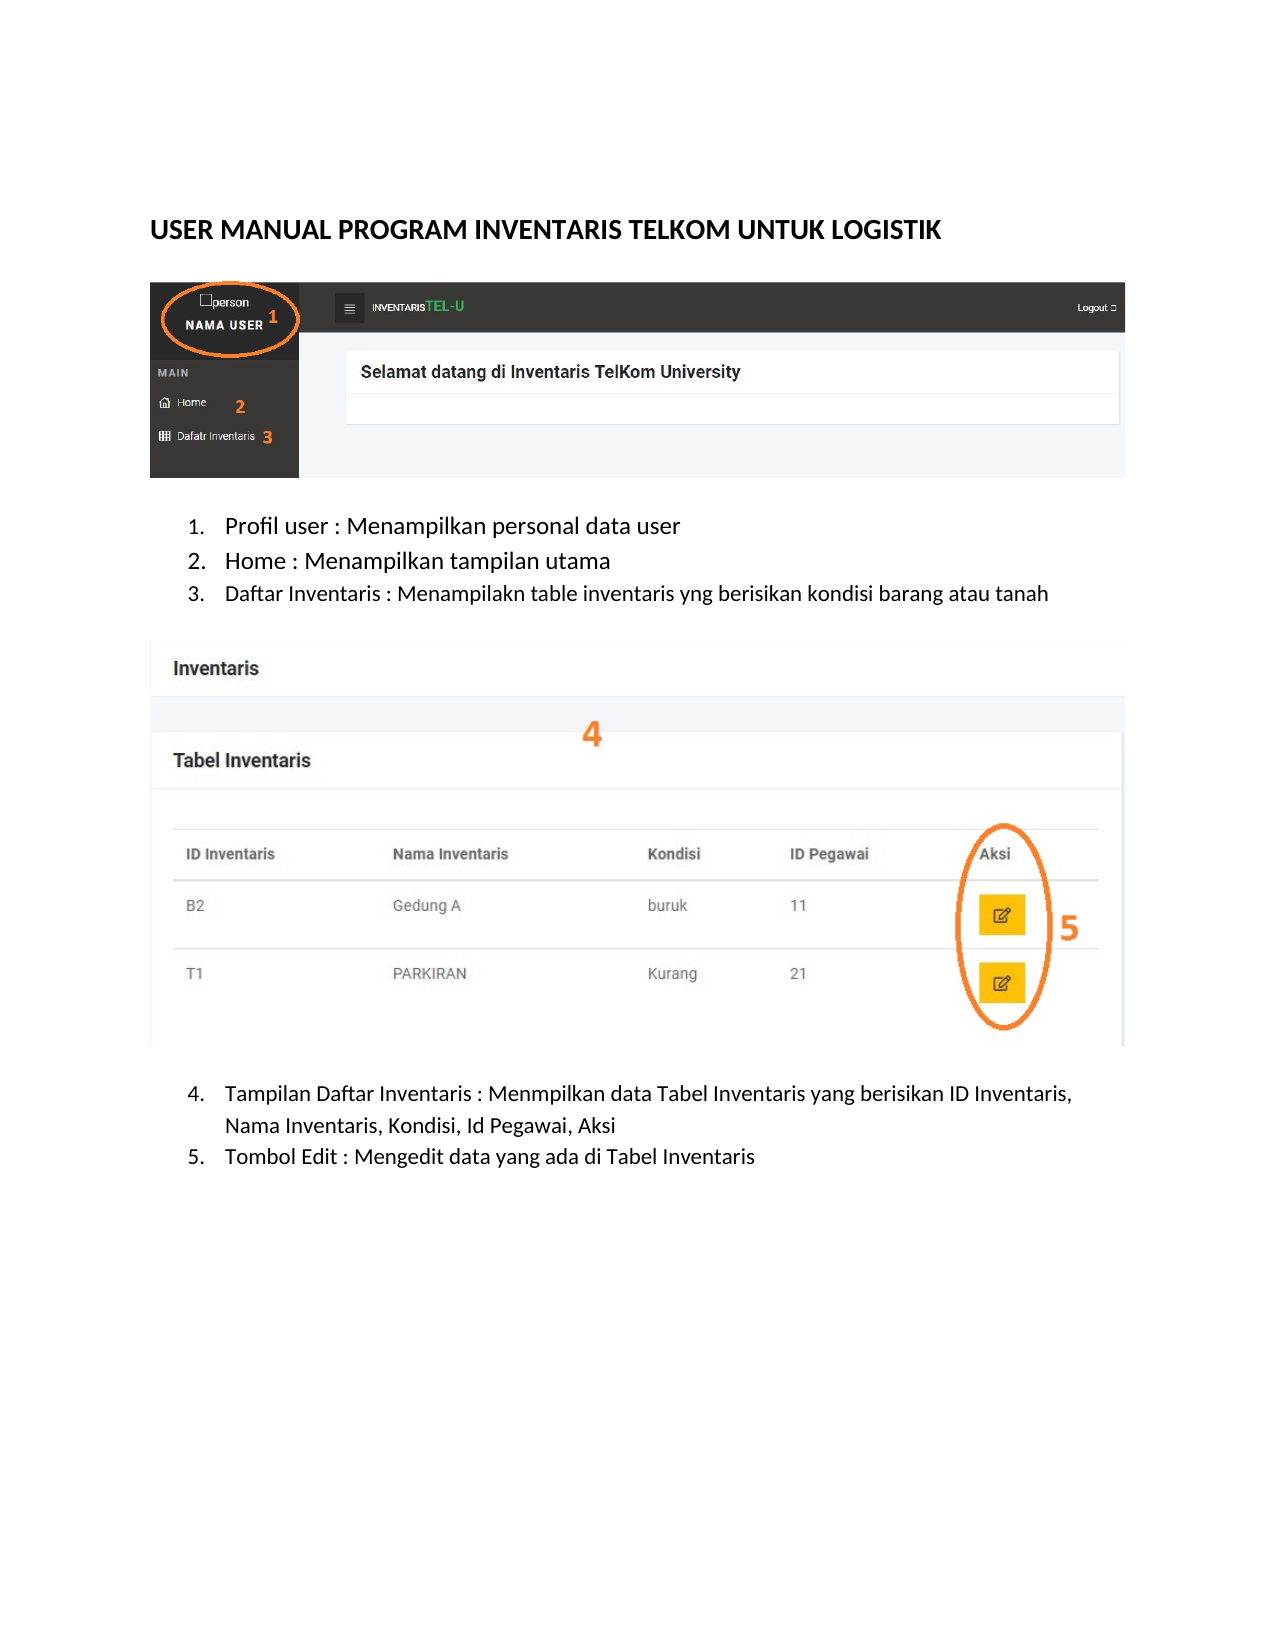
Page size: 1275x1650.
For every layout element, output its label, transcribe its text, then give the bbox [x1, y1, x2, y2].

picture [150, 640, 1125, 1047]
list Daftar Inventaris : Menampilakn table inventaris yng berisikan kondisi barang atau tanah [187, 579, 1125, 607]
list Tombol Edit : Mengedit data yang ada di Tabel Inventaris [187, 1142, 1125, 1170]
list Home : Menampilkan tampilan utama [187, 545, 1125, 575]
text USER MANUAL PROGRAM INVENTARIS TELKOM UNTUK LOGISTIK [150, 211, 1125, 246]
list Profil user : Menampilkan personal data user [187, 510, 1125, 541]
picture [150, 280, 1125, 478]
list Tampilan Daftar Inventaris : Menmpilkan data Tabel Inventaris yang berisikan ID Inventaris, Nama Inventaris, Kondisi, Id Pegawai, Aksi [187, 1079, 1125, 1139]
